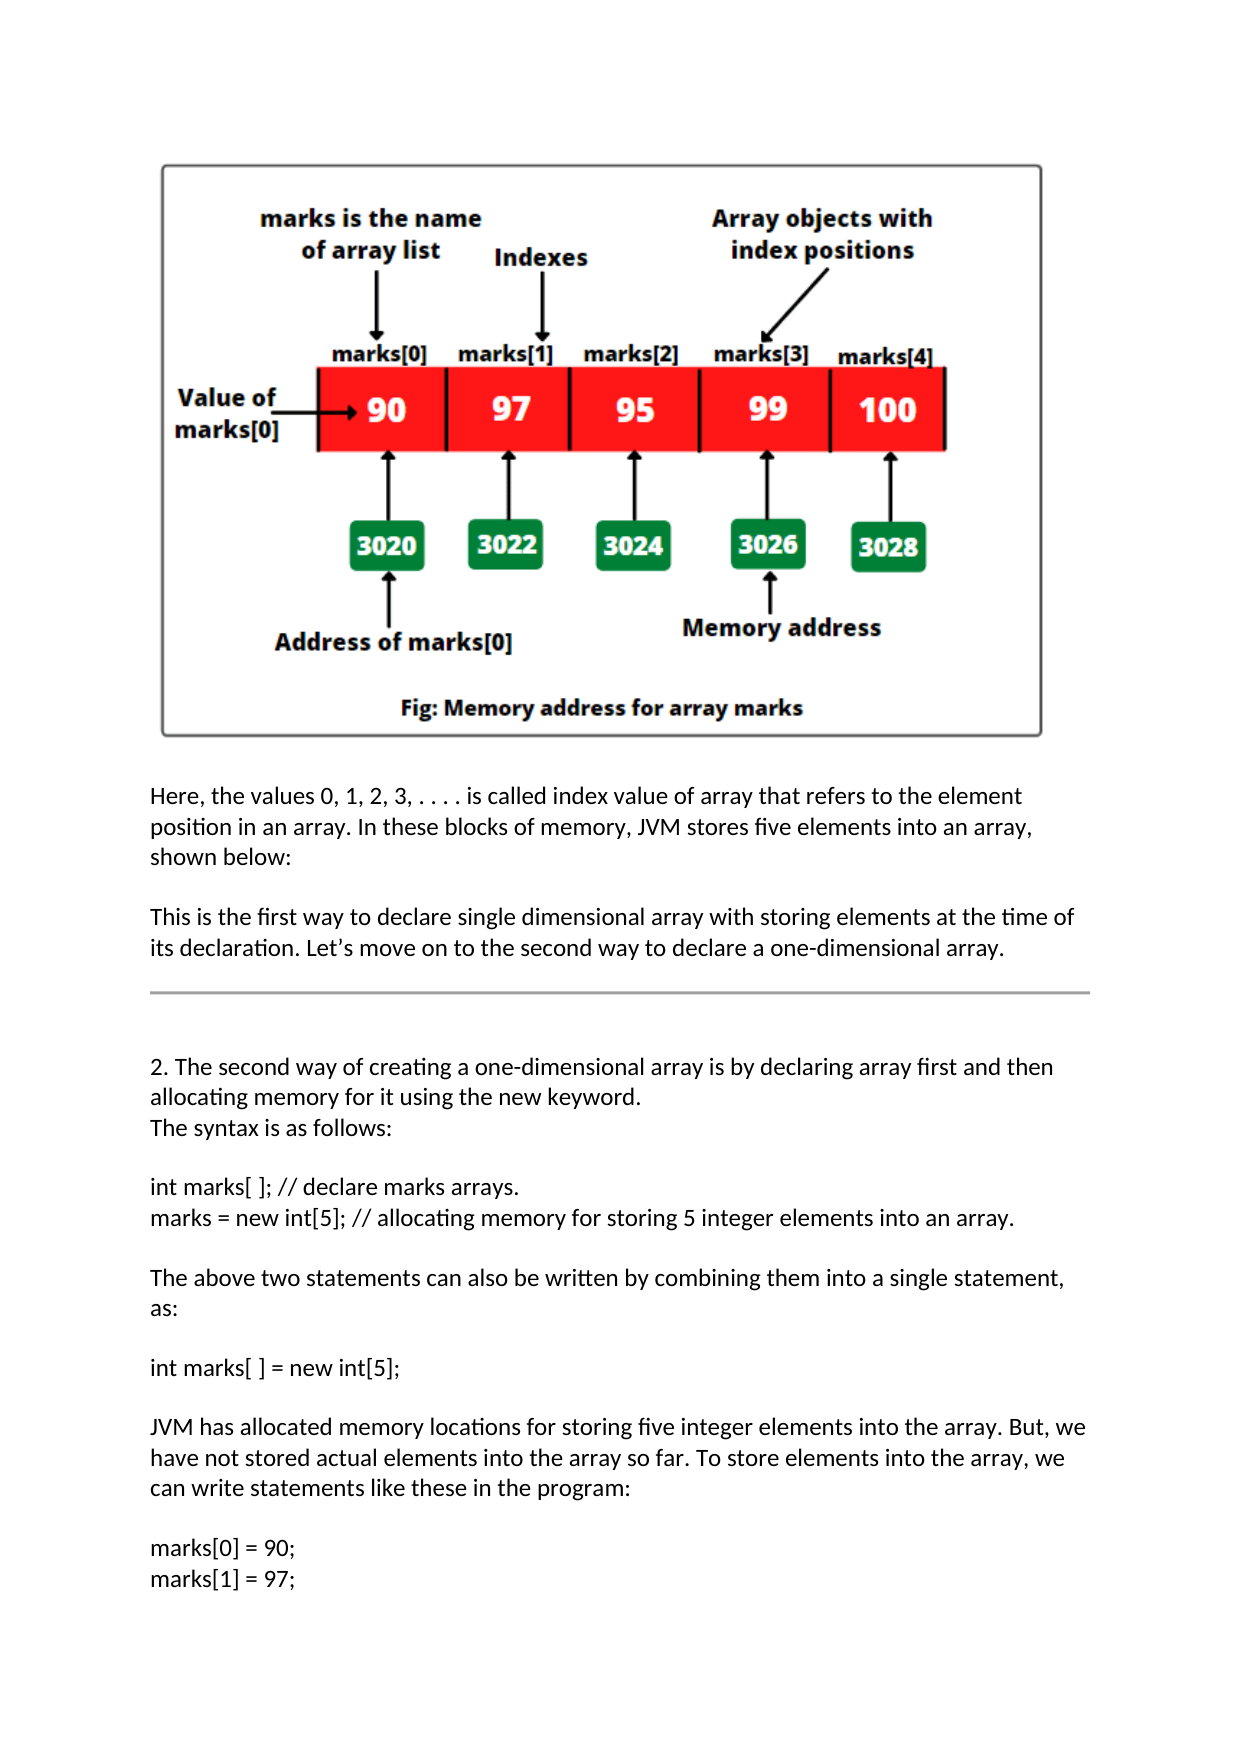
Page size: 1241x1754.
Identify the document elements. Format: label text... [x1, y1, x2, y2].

text int marks[ ] = new int[5]; [150, 1352, 1090, 1382]
picture [150, 150, 1057, 752]
text int marks[ ]; // declare marks arrays. [150, 1171, 1090, 1202]
text Here, the values 0, 1, 2, 3, . . . . is called index value of array that refers to the element position in an array. In these blocks of memory, JVM stores five elements into an array, shown below: [150, 780, 1090, 872]
text marks[1] = 97; [150, 1563, 1090, 1593]
text marks = new int[5]; // allocating memory for storing 5 integer elements into an array. [150, 1202, 1090, 1232]
text The above two statements can also be written by combining them into a single statement, as: [150, 1262, 1090, 1323]
text 2. The second way of creating a one-dimensional array is by declaring array first and then allocating memory for it using the new keyword. The syntax is as follows: [150, 1051, 1090, 1142]
text This is the first way to declare single dimensional array with storing elements at the time of its declaration. Let’s move on to the second way to declare a one-dimensional array. [150, 901, 1090, 962]
text marks[0] = 90; [150, 1532, 1090, 1563]
text JVM has allocated memory locations for storing five integer elements into the array. But, we have not stored actual elements into the array so far. To store elements into the array, we can write statements like these in the program: [150, 1412, 1090, 1503]
